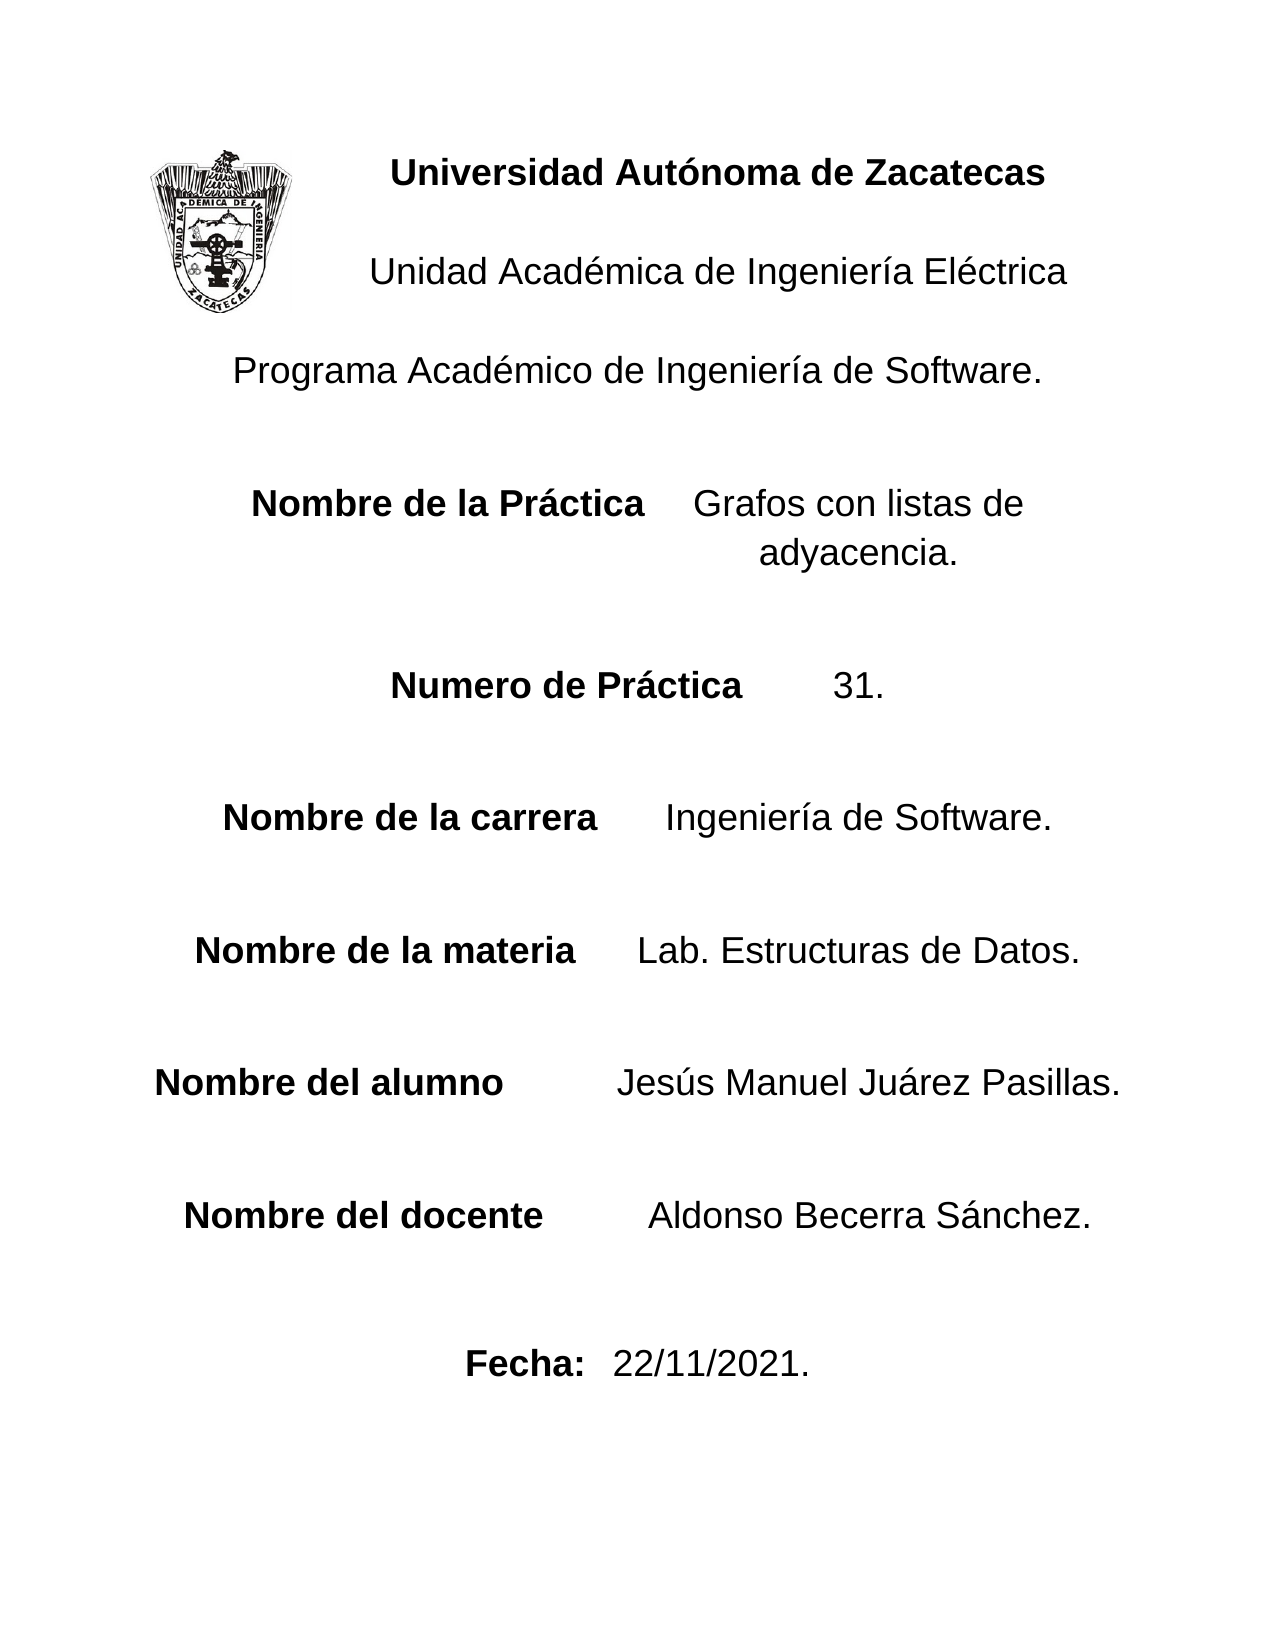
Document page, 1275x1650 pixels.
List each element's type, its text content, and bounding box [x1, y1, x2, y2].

text Programa Académico de Ingeniería de Software. [150, 348, 1125, 391]
text Nombre de la Práctica Grafos con listas de adyacencia. [150, 481, 1125, 573]
text Unidad Académica de Ingeniería Eléctrica [293, 249, 1125, 292]
text Nombre del alumno Jesús Manuel Juárez Pasillas. [150, 1060, 1125, 1103]
text Nombre de la carrera Ingeniería de Software. [150, 795, 1125, 838]
text Nombre de la materia Lab. Estructuras de Datos. [150, 928, 1125, 971]
text Fecha: 22/11/2021. [150, 1342, 1125, 1385]
text Numero de Práctica 31. [150, 663, 1125, 706]
text Universidad Autónoma de Zacatecas [293, 150, 1125, 193]
text Nombre del docente Aldonso Becerra Sánchez. [150, 1193, 1125, 1236]
